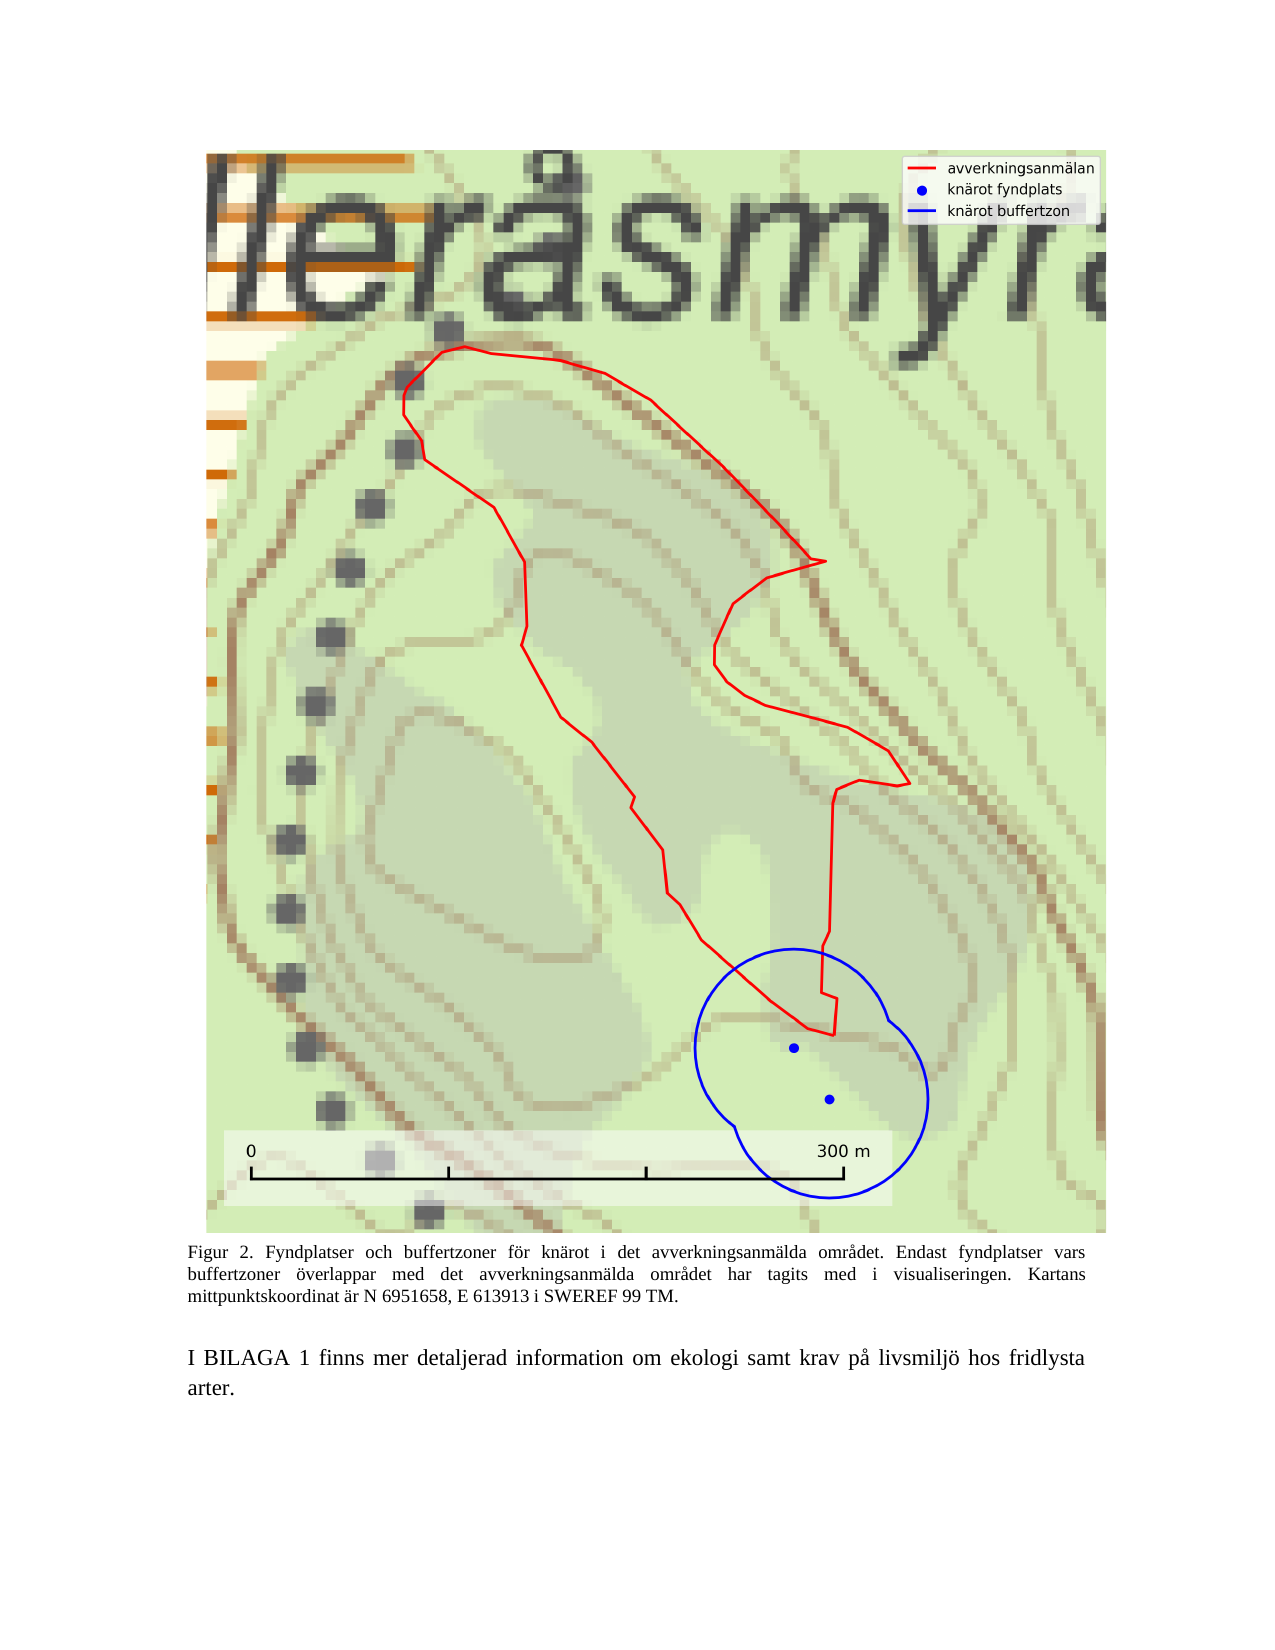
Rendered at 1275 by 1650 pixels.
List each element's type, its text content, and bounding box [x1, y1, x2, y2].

text I BILAGA 1 finns mer detaljerad information om ekologi samt krav på livsmiljö hos fridlysta arter. [187, 1344, 1087, 1401]
picture [206, 150, 1107, 1233]
text Figur 2. Fyndplatser och buffertzoner för knärot i det avverkningsanmälda området. Endast fyndplatser vars buffertzoner överlappar med det avverkningsanmälda området har tagits med i visualiseringen. Kartans mittpunktskoordinat är N 6951658, E 613913 i SWEREF 99 TM. [187, 1241, 1087, 1306]
